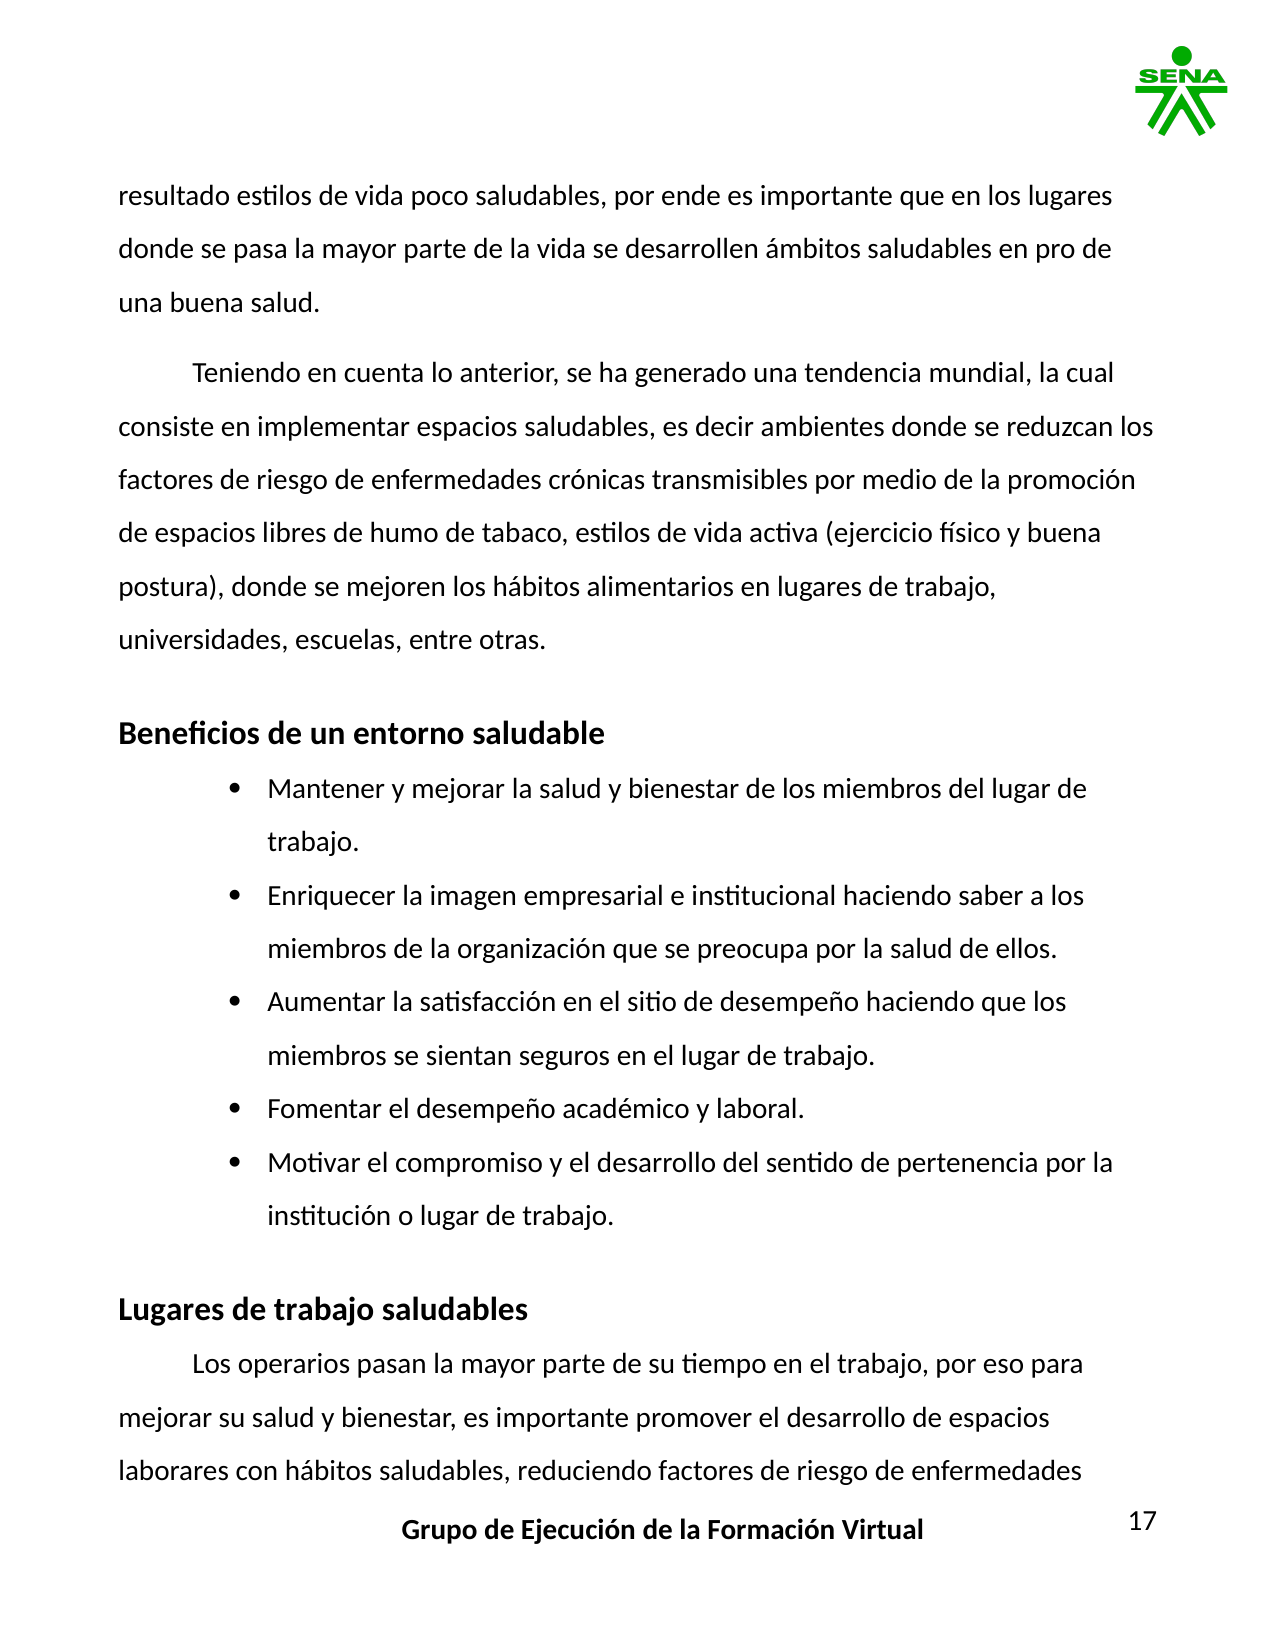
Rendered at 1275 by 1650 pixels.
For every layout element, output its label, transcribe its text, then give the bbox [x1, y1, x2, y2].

list Mantener y mejorar la salud y bienestar de los miembros del lugar de trabajo. [229, 770, 1157, 859]
list Motivar el compromiso y el desarrollo del sentido de pertenencia por la institución o lugar de trabajo. [229, 1144, 1157, 1233]
list Enriquecer la imagen empresarial e institucional haciendo saber a los miembros de la organización que se preocupa por la salud de ellos. [229, 877, 1157, 966]
subtitle Lugares de trabajo saludables [118, 1288, 1157, 1329]
text Teniendo en cuenta lo anterior, se ha generado una tendencia mundial, la cual consiste en implementar espacios saludables, es decir ambientes donde se reduzcan los factores de riesgo de enfermedades crónicas transmisibles por medio de la promoción de espacios libres de humo de tabaco, estilos de vida activa (ejercicio físico y buena postura), donde se mejoren los hábitos alimentarios en lugares de trabajo, universidades, escuelas, entre otras. [118, 354, 1157, 657]
subtitle Beneficios de un entorno saludable [118, 712, 1157, 753]
picture [1135, 46, 1228, 136]
list Aumentar la satisfacción en el sitio de desempeño haciendo que los miembros se sientan seguros en el lugar de trabajo. [229, 983, 1157, 1072]
list Fomentar el desempeño académico y laboral. [229, 1090, 1157, 1126]
